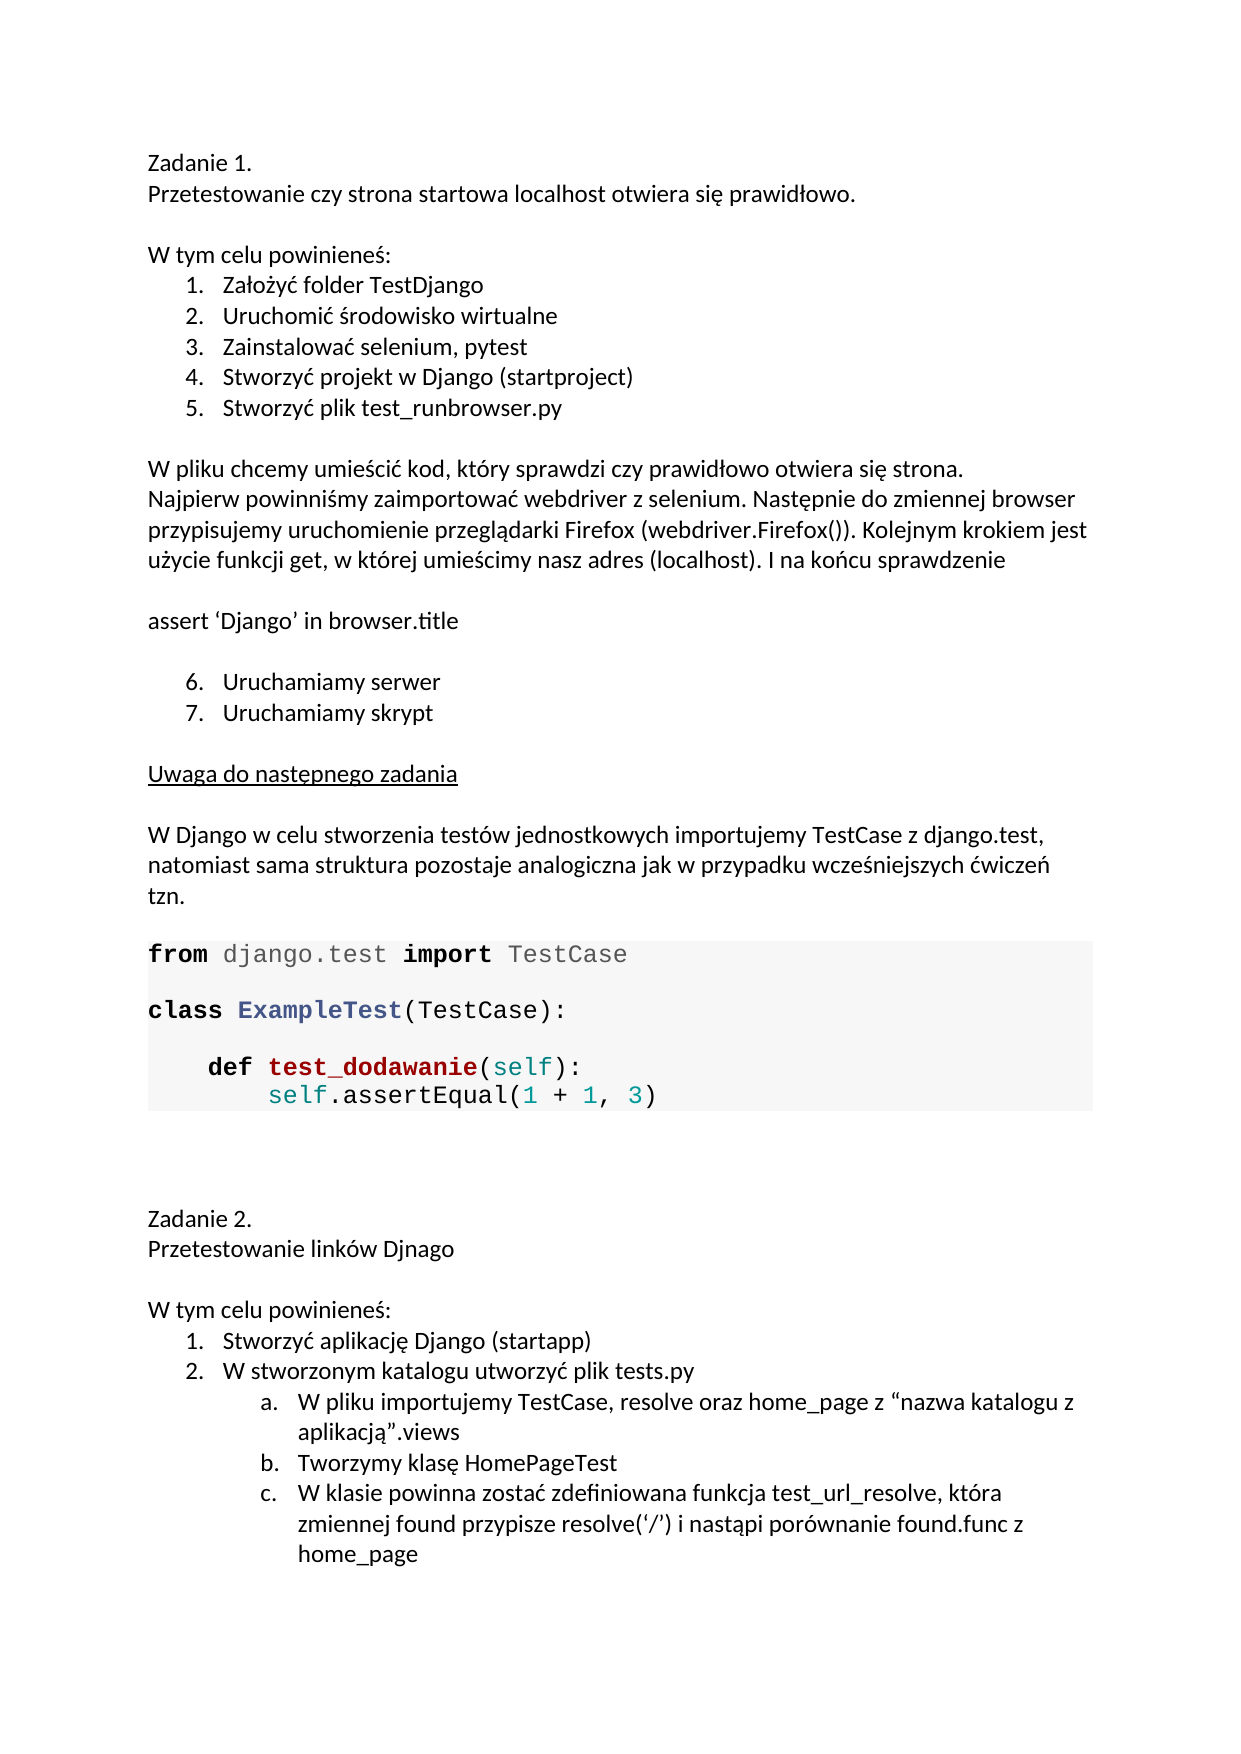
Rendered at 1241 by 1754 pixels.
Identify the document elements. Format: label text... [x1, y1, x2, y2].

list Tworzymy klasę HomePageTest [260, 1447, 1093, 1477]
list Stworzyć plik test_runbrowser.py [185, 392, 1093, 422]
text def test_dodawanie(self): [148, 1054, 1093, 1083]
text W Django w celu stworzenia testów jednostkowych importujemy TestCase z django.test, natomiast sama struktura pozostaje analogiczna jak w przypadku wcześniejszych ćwiczeń tzn. [148, 819, 1093, 911]
text Uwaga do następnego zadania [148, 758, 1093, 788]
list Założyć folder TestDjango [185, 270, 1093, 300]
list W pliku importujemy TestCase, resolve oraz home_page z “nazwa katalogu z aplikacją”.views [260, 1386, 1093, 1447]
text W tym celu powinieneś: [148, 1294, 1093, 1325]
list Uruchamiamy skrypt [185, 697, 1093, 727]
text W pliku chcemy umieścić kod, który sprawdzi czy prawidłowo otwiera się strona. [148, 453, 1093, 483]
text from django.test import TestCase [148, 941, 1093, 969]
list W klasie powinna zostać zdefiniowana funkcja test_url_resolve, która zmiennej found przypisze resolve(‘/’) i nastąpi porównanie found.func z home_page [260, 1477, 1093, 1569]
list Uruchamiamy serwer [185, 666, 1093, 697]
list Zainstalować selenium, pytest [185, 331, 1093, 361]
text W tym celu powinieneś: [148, 239, 1093, 270]
text Najpierw powinniśmy zaimportować webdriver z selenium. Następnie do zmiennej browser przypisujemy uruchomienie przeglądarki Firefox (webdriver.Firefox()). Kolejnym krokiem jest użycie funkcji get, w której umieścimy nasz adres (localhost). I na końcu sprawdzenie [148, 483, 1093, 575]
text Zadanie 2. [148, 1203, 1093, 1233]
text self.assertEqual(1 + 1, 3) [148, 1083, 1093, 1111]
list Stworzyć aplikację Django (startapp) [185, 1325, 1093, 1355]
list Stworzyć projekt w Django (startproject) [185, 361, 1093, 392]
list W stworzonym katalogu utworzyć plik tests.py [185, 1355, 1093, 1386]
text Przetestowanie linków Djnago [148, 1233, 1093, 1264]
text class ExampleTest(TestCase): [148, 998, 1093, 1026]
list Uruchomić środowisko wirtualne [185, 300, 1093, 331]
text Zadanie 1. [148, 148, 1093, 178]
text Przetestowanie czy strona startowa localhost otwiera się prawidłowo. [148, 178, 1093, 209]
text assert ‘Django’ in browser.title [148, 605, 1093, 636]
